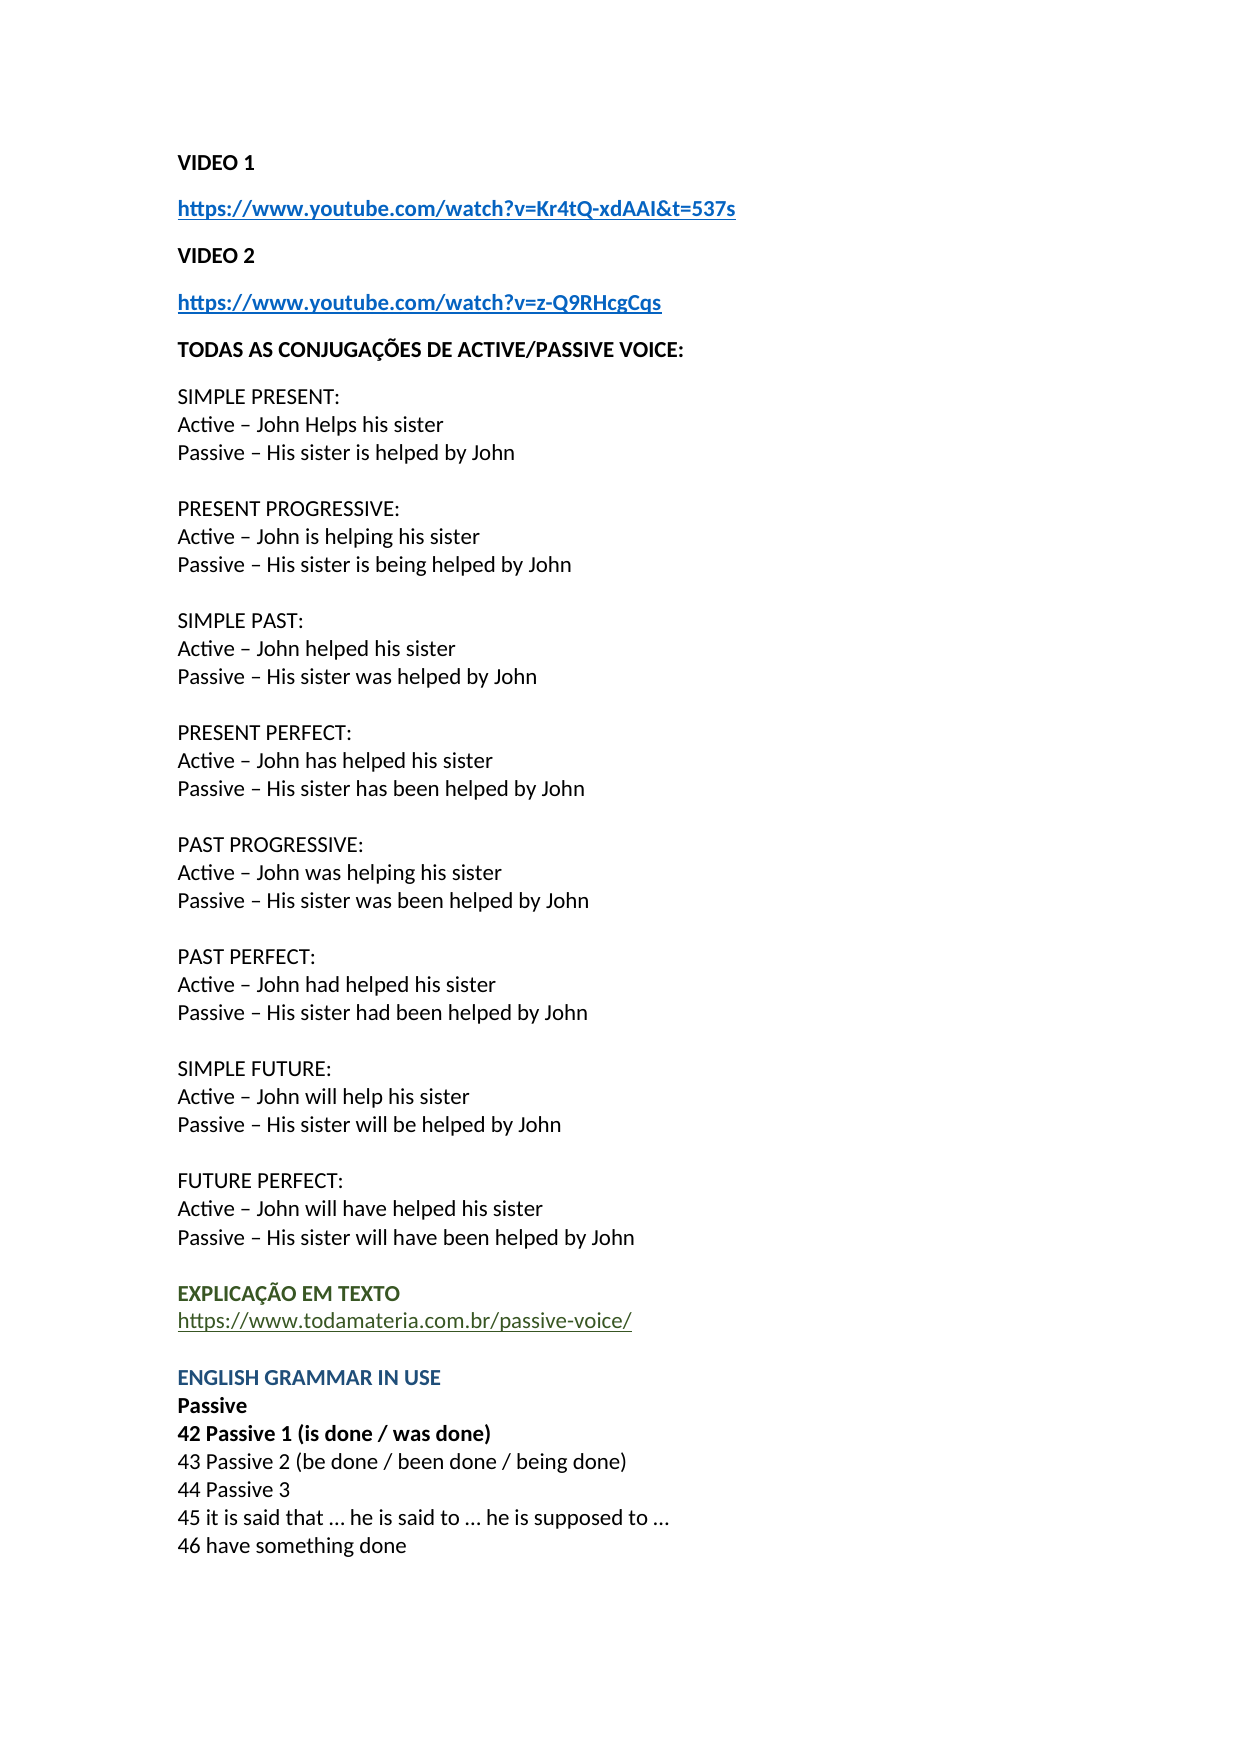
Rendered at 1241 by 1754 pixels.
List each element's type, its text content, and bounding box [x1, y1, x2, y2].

text Passive – His sister will be helped by John [177, 1111, 1063, 1138]
text Active – John has helped his sister [177, 746, 1063, 774]
text https://www.youtube.com/watch?v=z-Q9RHcgCqs [177, 288, 1063, 316]
text VIDEO 1 [177, 148, 1063, 176]
text ENGLISH GRAMMAR IN USE [177, 1363, 1063, 1391]
text https://www.todamateria.com.br/passive-voice/ [177, 1307, 1063, 1335]
text PAST PROGRESSIVE: [177, 830, 1063, 858]
text Passive – His sister had been helped by John [177, 998, 1063, 1026]
text Active – John was helping his sister [177, 858, 1063, 886]
text Active – John Helps his sister [177, 410, 1063, 438]
text PRESENT PROGRESSIVE: [177, 494, 1063, 522]
text FUTURE PERFECT: [177, 1167, 1063, 1194]
text Passive – His sister has been helped by John [177, 774, 1063, 802]
text Passive – His sister was helped by John [177, 662, 1063, 690]
text Active – John is helping his sister [177, 522, 1063, 550]
text 44 Passive 3 [177, 1475, 1063, 1503]
text PAST PERFECT: [177, 942, 1063, 970]
text PRESENT PERFECT: [177, 718, 1063, 746]
text 42 Passive 1 (is done / was done) [177, 1419, 1063, 1447]
text Active – John had helped his sister [177, 970, 1063, 998]
text 46 have something done [177, 1531, 1063, 1559]
text Active – John will have helped his sister [177, 1194, 1063, 1223]
text Passive – His sister is helped by John [177, 438, 1063, 466]
text https://www.youtube.com/watch?v=Kr4tQ-xdAAI&t=537s [177, 194, 1063, 222]
text SIMPLE FUTURE: [177, 1054, 1063, 1082]
text 45 it is said that … he is said to … he is supposed to … [177, 1503, 1063, 1531]
text Passive – His sister is being helped by John [177, 550, 1063, 578]
text VIDEO 2 [177, 241, 1063, 269]
text EXPLICAÇÃO EM TEXTO [177, 1279, 1063, 1307]
text Active – John helped his sister [177, 634, 1063, 662]
text TODAS AS CONJUGAÇÕES DE ACTIVE/PASSIVE VOICE: [177, 335, 1063, 363]
text Passive – His sister will have been helped by John [177, 1223, 1063, 1251]
text Active – John will help his sister [177, 1082, 1063, 1111]
text Passive [177, 1391, 1063, 1419]
text SIMPLE PRESENT: [177, 382, 1063, 410]
text 43 Passive 2 (be done / been done / being done) [177, 1447, 1063, 1475]
text SIMPLE PAST: [177, 606, 1063, 634]
text Passive – His sister was been helped by John [177, 886, 1063, 914]
